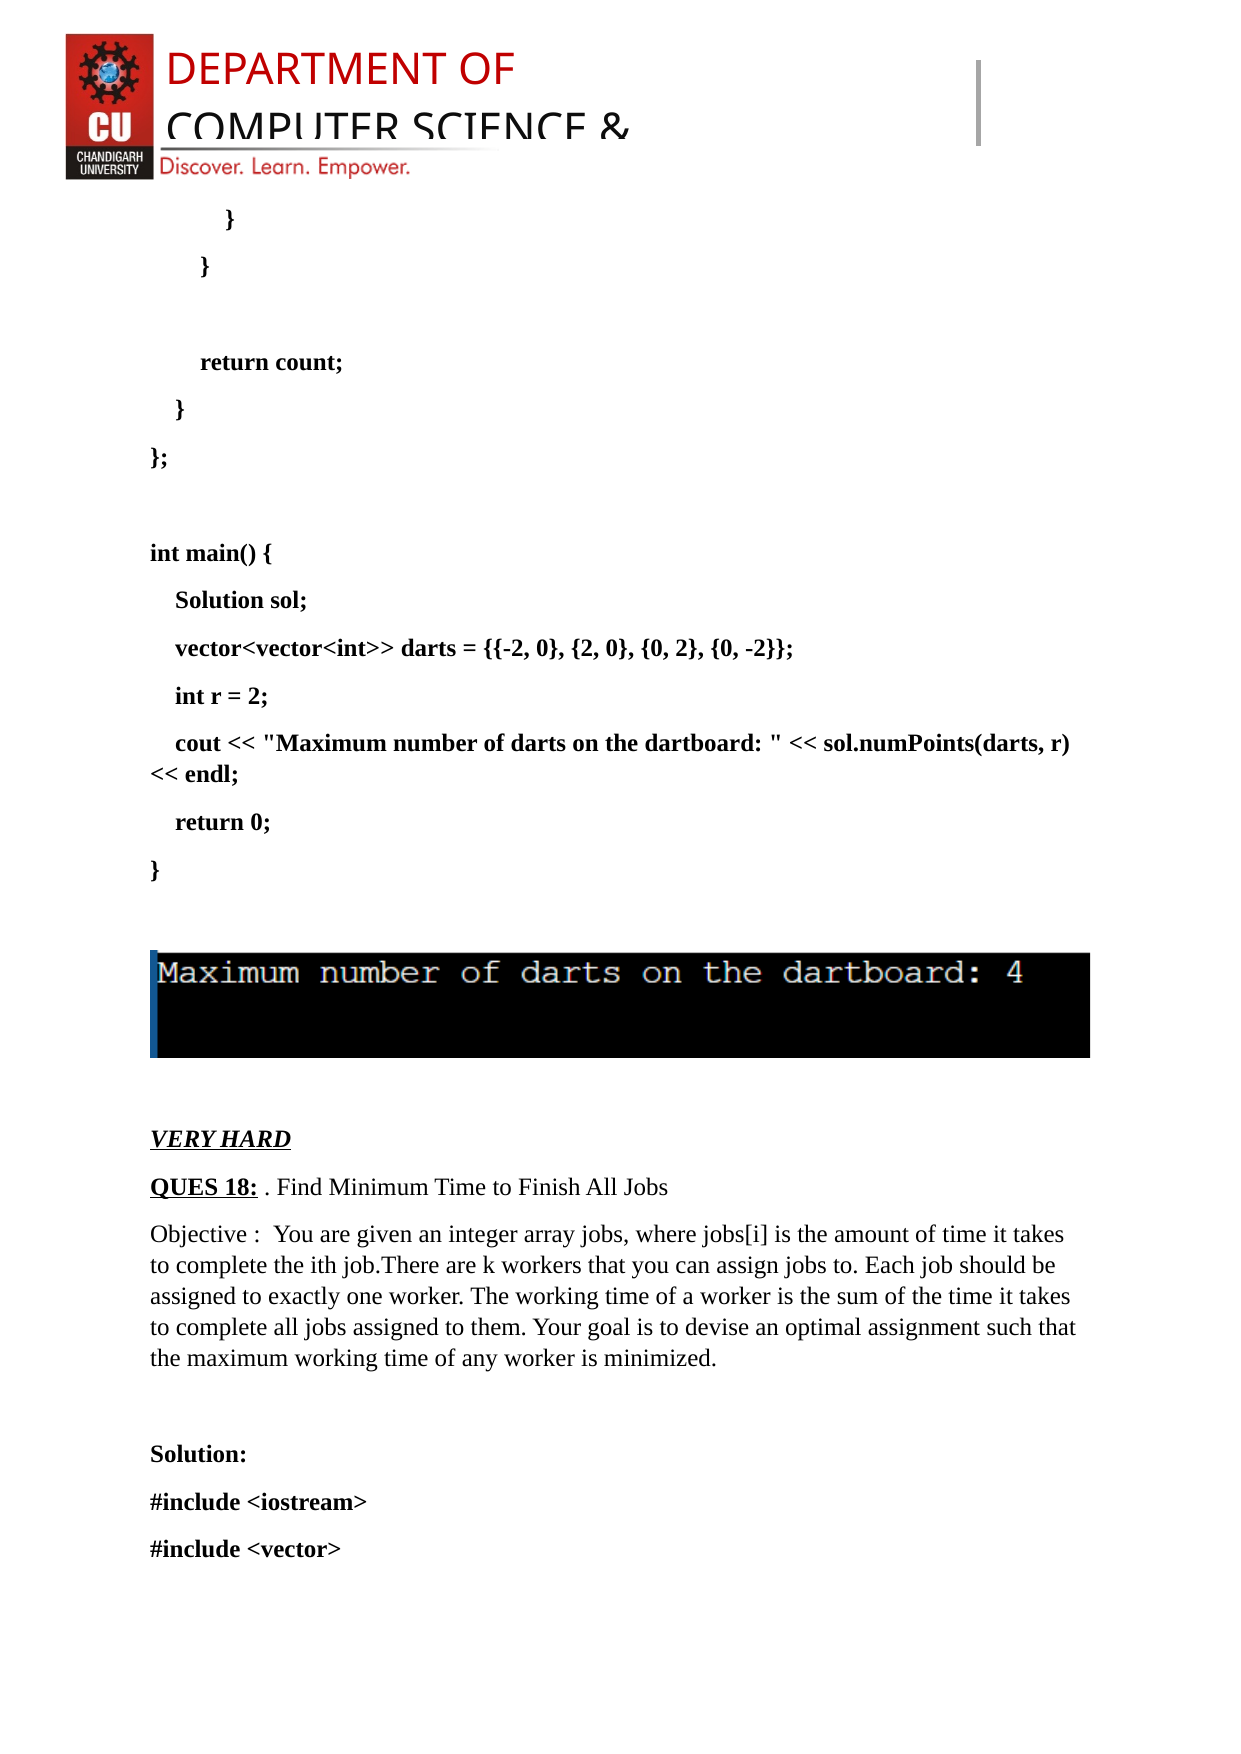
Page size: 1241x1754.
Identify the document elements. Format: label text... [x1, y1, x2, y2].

text QUES 18: . Find Minimum Time to Finish All Jobs [150, 1172, 1090, 1200]
text vector<vector<int>> darts = {{-2, 0}, {2, 0}, {0, 2}, {0, -2}}; [150, 633, 1090, 662]
text }; [150, 442, 1090, 471]
text Solution sol; [150, 585, 1090, 614]
text VERY HARD [150, 1124, 1090, 1153]
text Solution: [150, 1439, 1090, 1468]
text return 0; [150, 807, 1090, 836]
text } [150, 251, 1090, 280]
text int main() { [150, 538, 1090, 566]
text #include <vector> [150, 1534, 1090, 1563]
text int r = 2; [150, 681, 1090, 709]
picture [65, 33, 531, 180]
text Objective : You are given an integer array jobs, where jobs[i] is the amount of time it takes to complete the ith job.There are k workers that you can assign jobs to. Each job should be assigned to exactly one worker. The working time of a worker is the sum of the time it takes to complete all jobs assigned to them. Your goal is to devise an optimal assignment such that the maximum working time of any worker is minimized. [150, 1219, 1090, 1372]
picture [150, 950, 1091, 1058]
text } [150, 855, 1090, 884]
text } [150, 394, 1090, 423]
text cout << "Maximum number of darts on the dartboard: " << sol.numPoints(darts, r) << endl; [150, 728, 1090, 788]
text } [150, 204, 1090, 232]
text #include <iostream> [150, 1487, 1090, 1515]
text return count; [150, 347, 1090, 376]
